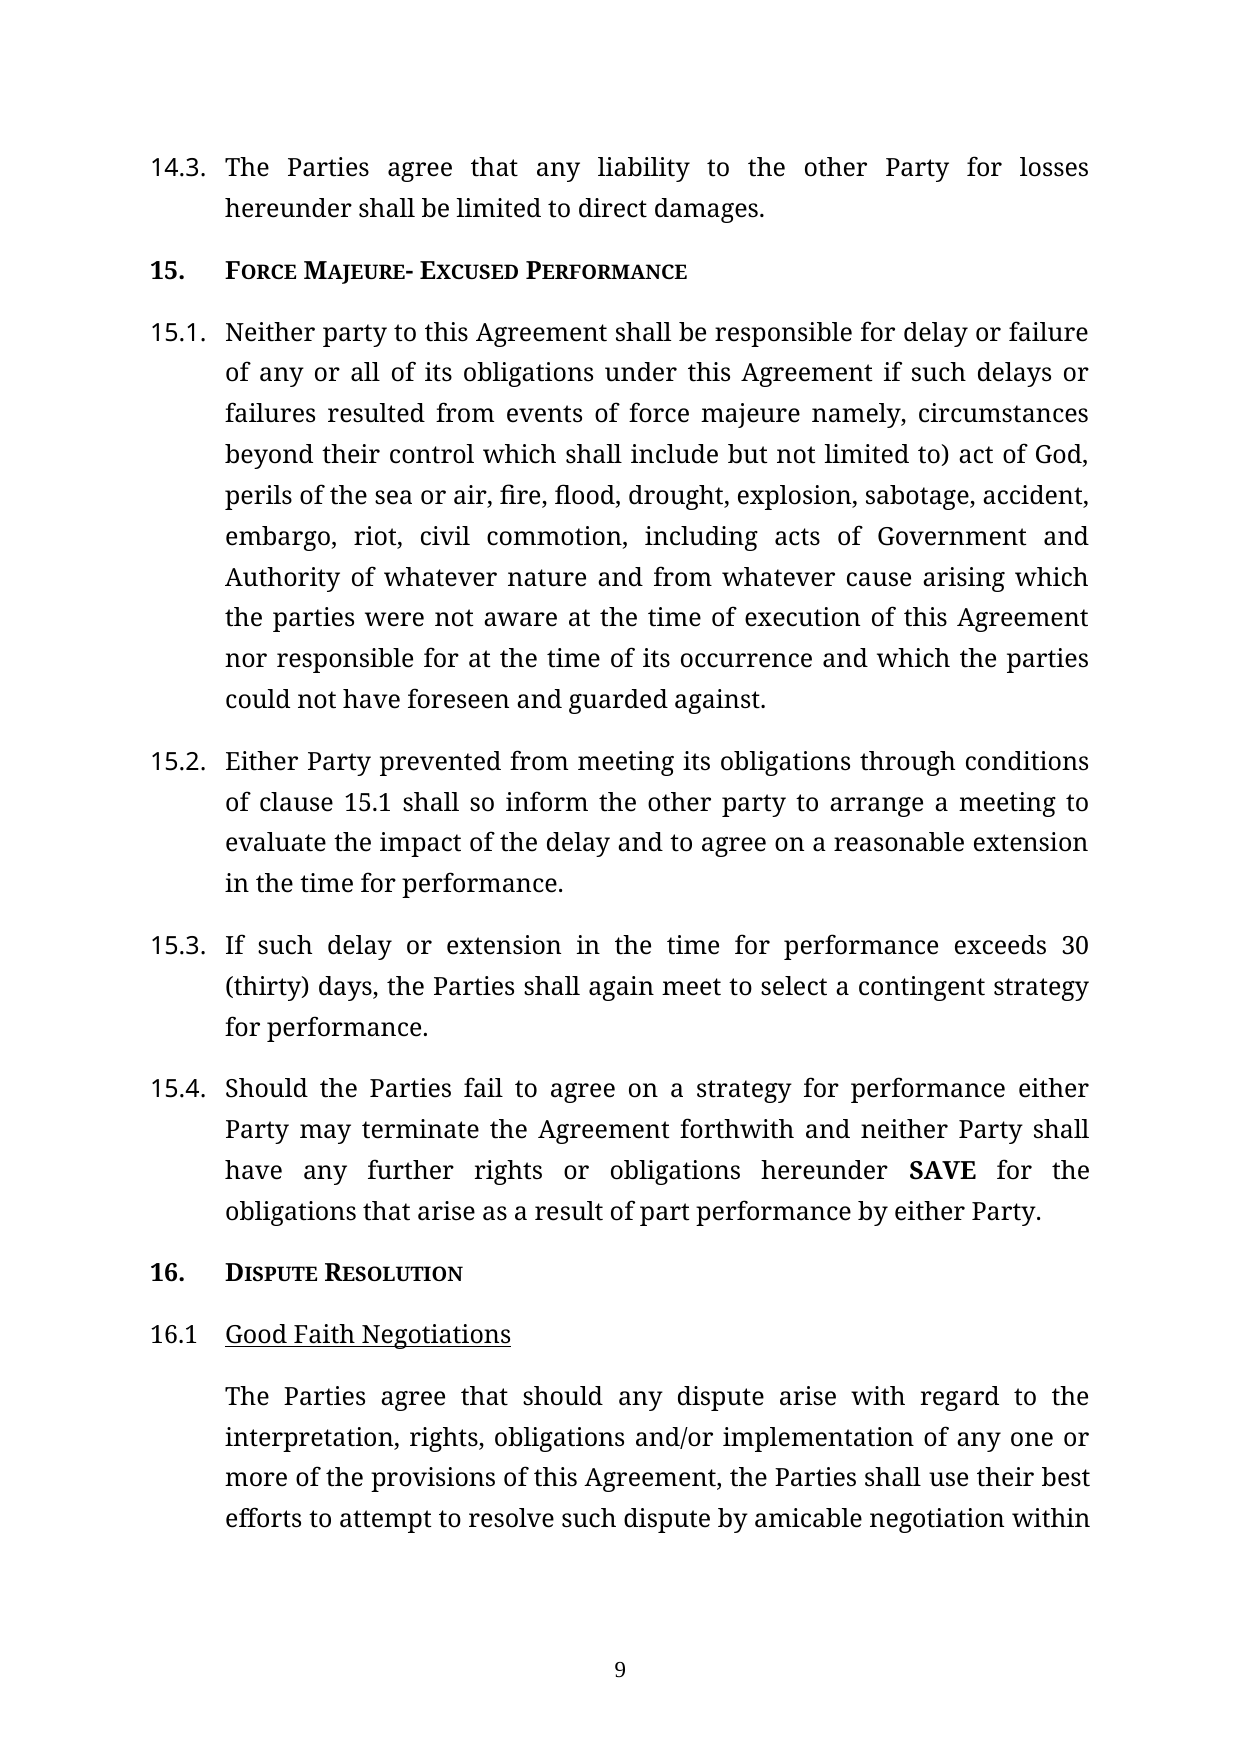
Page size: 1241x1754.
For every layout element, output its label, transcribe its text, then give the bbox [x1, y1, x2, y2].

list Neither party to this Agreement shall be responsible for delay or failure of any or all of its obligations under this Agreement if such delays or failures resulted from events of force majeure namely, circumstances beyond their control which shall include but not limited to) act of God, perils of the sea or air, fire, flood, drought, explosion, sabotage, accident, embargo, riot, civil commotion, including acts of Government and Authority of whatever nature and from whatever cause arising which the parties were not aware at the time of execution of this Agreement nor responsible for at the time of its occurrence and which the parties could not have foreseen and guarded against. [150, 314, 1090, 716]
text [225, 1378, 1090, 1535]
list Should the Parties fail to agree on a strategy for performance either Party may terminate the Agreement forthwith and neither Party shall have any further rights or obligations hereunder SAVE for the obligations that arise as a result of part performance by either Party. [150, 1071, 1090, 1227]
subtitle Dispute Resolution [150, 1255, 1090, 1289]
list Either Party prevented from meeting its obligations through conditions of clause 15.1 shall so inform the other party to arrange a meeting to evaluate the impact of the delay and to agree on a reasonable extension in the time for performance. [150, 743, 1090, 900]
list If such delay or extension in the time for performance exceeds 30 (thirty) days, the Parties shall again meet to select a contingent strategy for performance. [150, 927, 1090, 1043]
list The Parties agree that any liability to the other Party for losses hereunder shall be limited to direct damages. [150, 150, 1090, 225]
list Good Faith Negotiations [150, 1317, 1081, 1351]
subtitle Force Majeure- Excused Performance [150, 252, 1090, 287]
